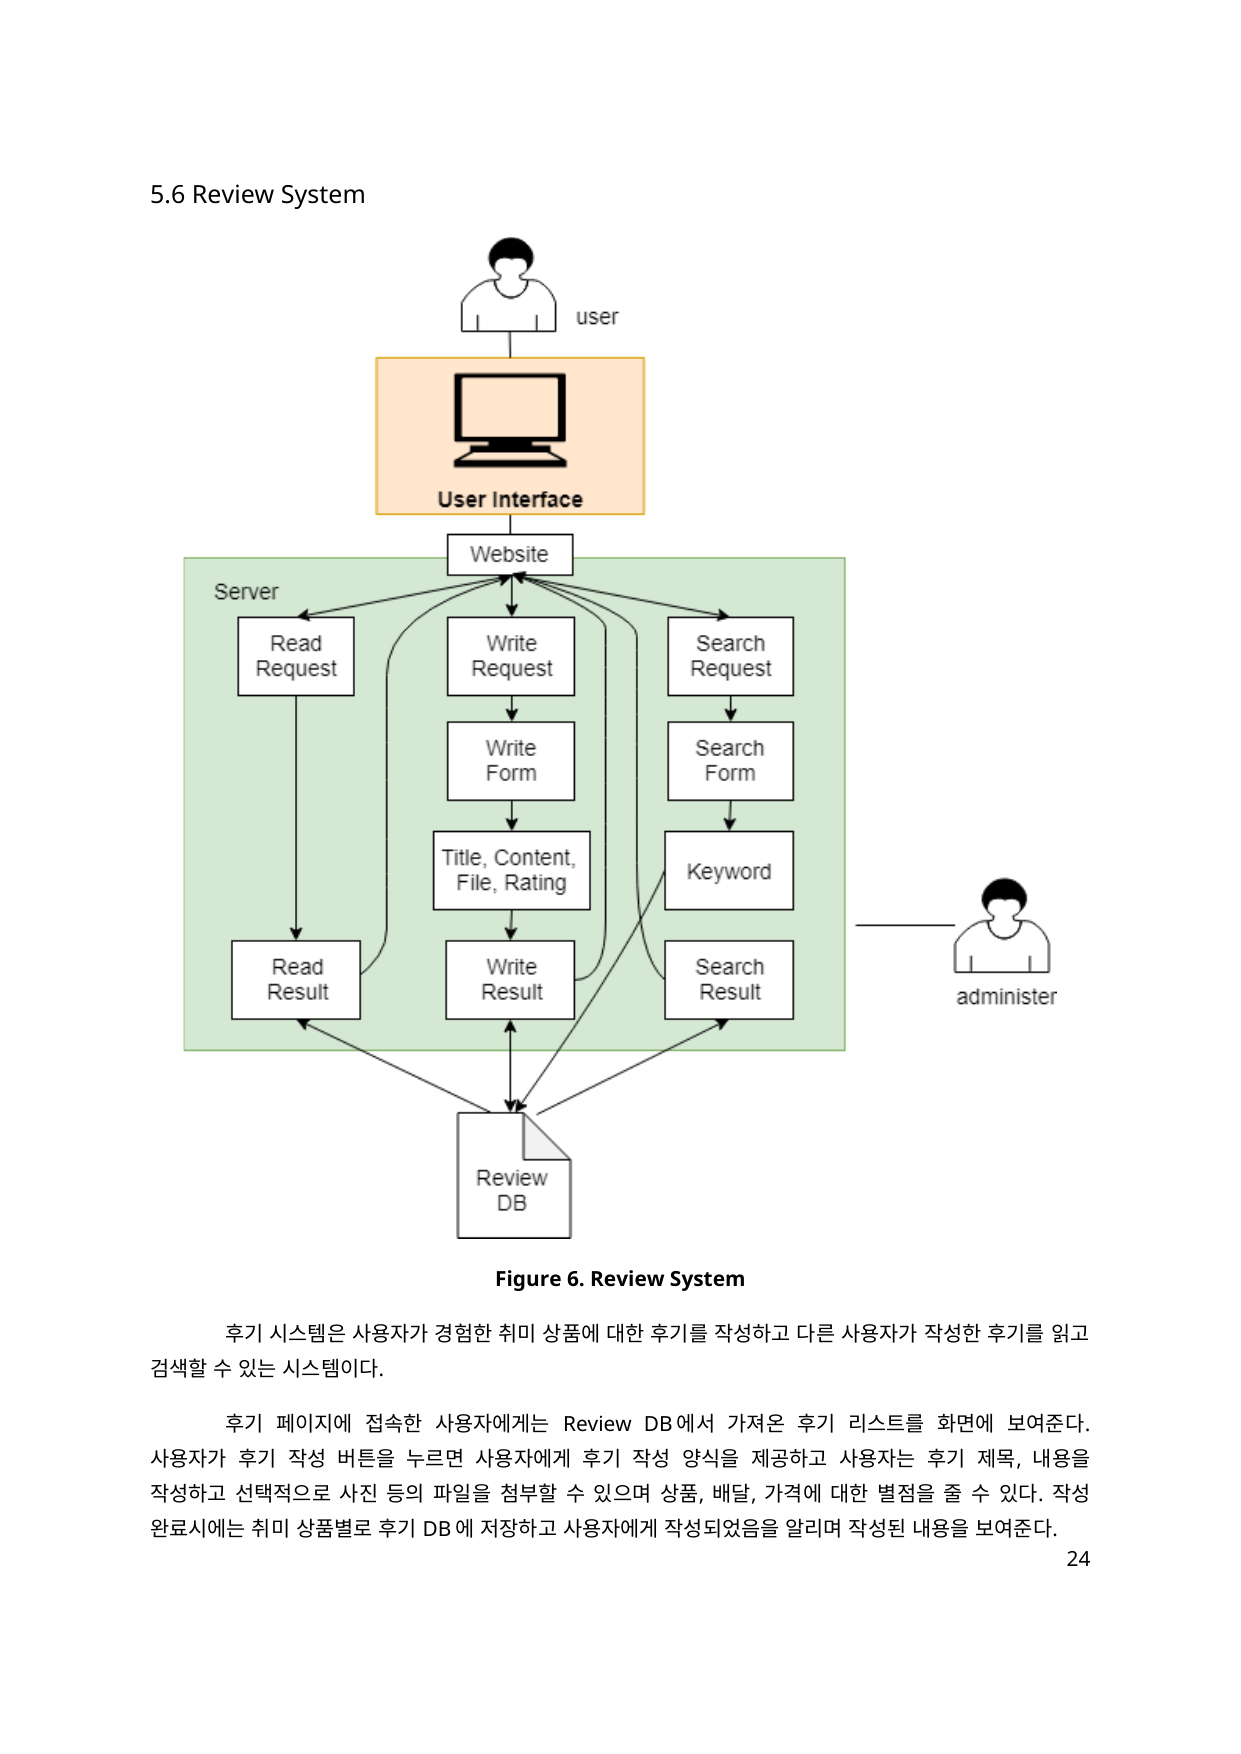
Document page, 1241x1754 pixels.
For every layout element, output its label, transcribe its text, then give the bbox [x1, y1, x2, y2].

picture [183, 237, 1057, 1239]
text 후기 페이지에 접속한 사용자에게는 Review DB에서 가져온 후기 리스트를 화면에 보여준다. 사용자가 후기 작성 버튼을 누르면 사용자에게 후기 작성 양식을 제공하고 사용자는 후기 제목, 내용을 작성하고 선택적으로 사진 등의 파일을 첨부할 수 있으며 상품, 배달, 가격에 대한 별점을 줄 수 있다. 작성 완료시에는 취미 상품별로 후기 DB에 저장하고 사용자에게 작성되었음을 알리며 작성된 내용을 보여준다. [150, 1407, 1090, 1542]
text 후기 시스템은 사용자가 경험한 취미 상품에 대한 후기를 작성하고 다른 사용자가 작성한 후기를 읽고 검색할 수 있는 시스템이다. [150, 1317, 1090, 1382]
subtitle 5.6 Review System [150, 177, 1090, 211]
